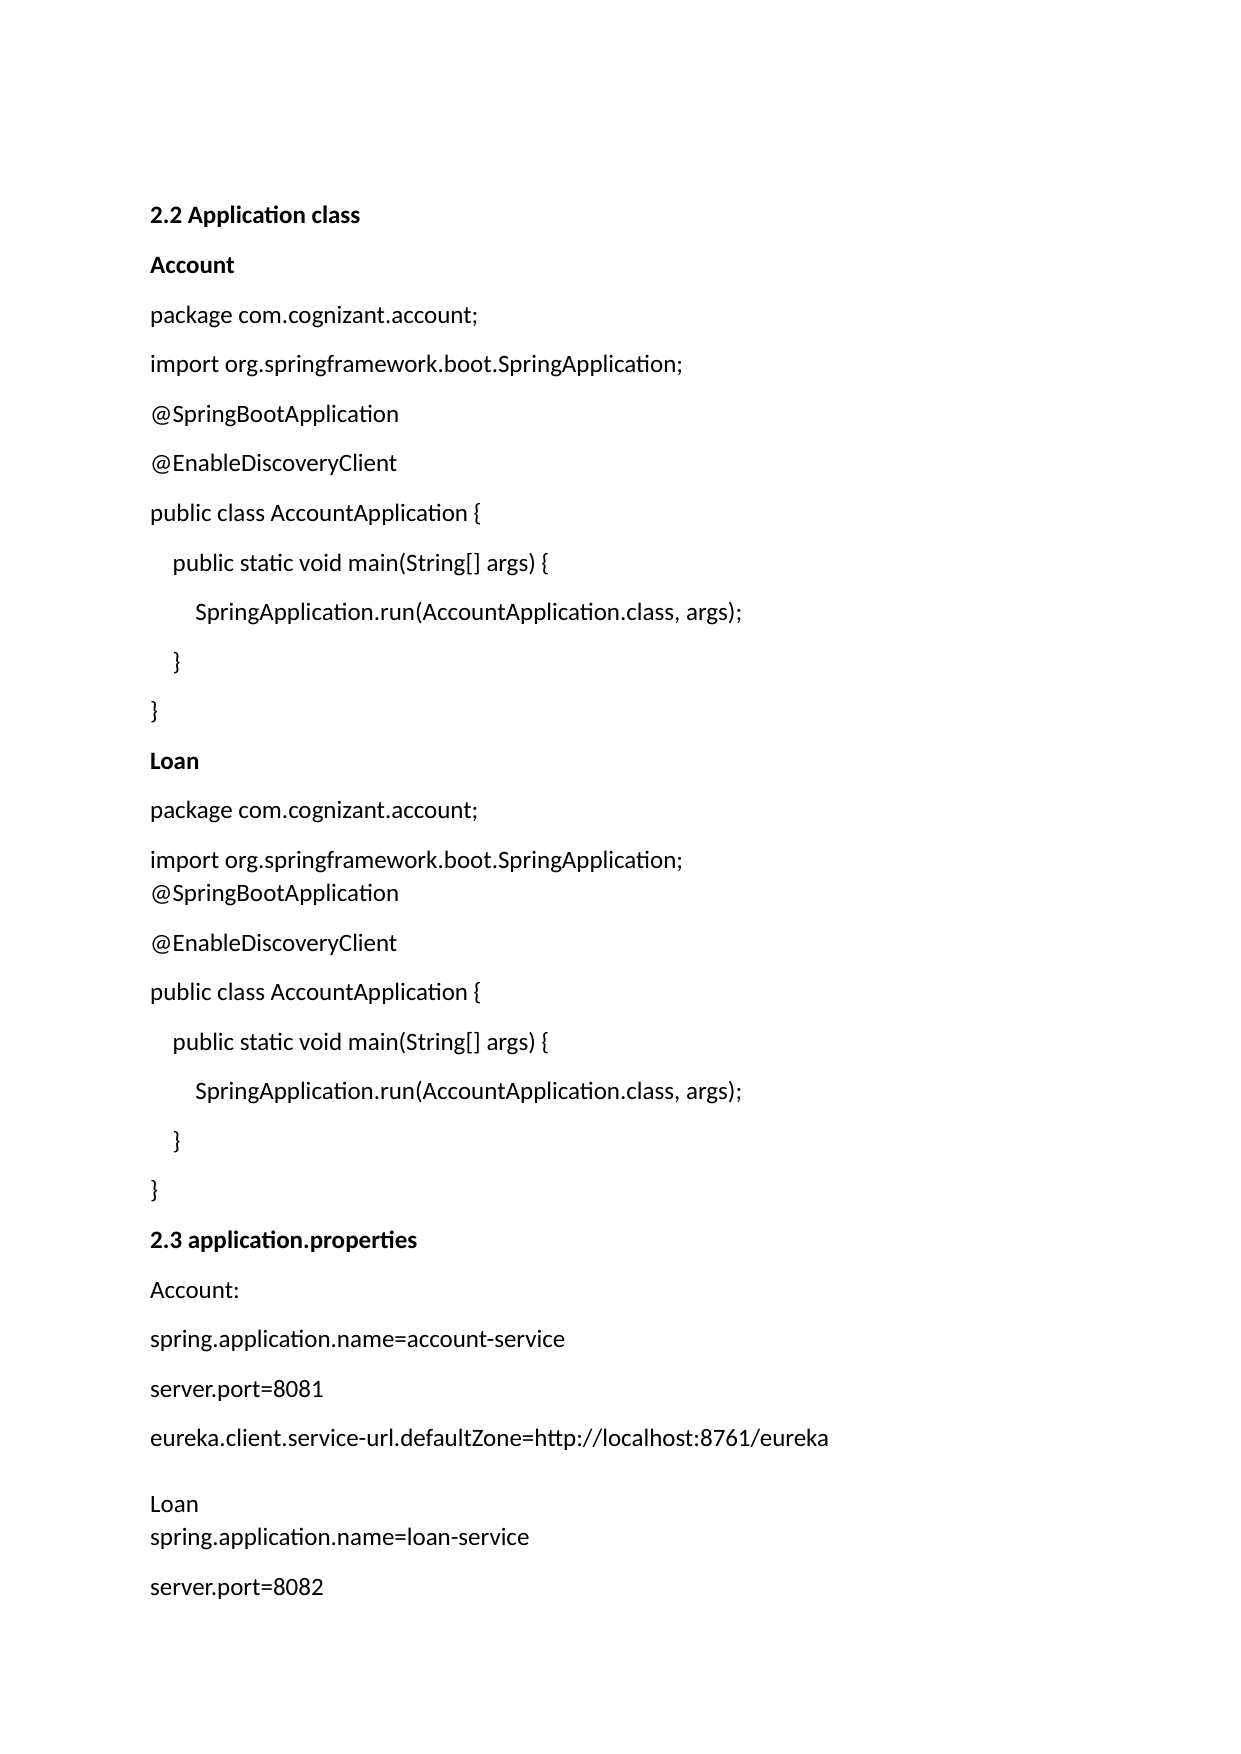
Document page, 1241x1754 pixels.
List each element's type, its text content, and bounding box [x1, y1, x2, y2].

text } [150, 1125, 1090, 1156]
text Account [150, 249, 1090, 280]
text Account: [150, 1274, 1090, 1304]
text SpringApplication.run(AccountApplication.class, args); [150, 596, 1090, 627]
text 2.3 application.properties [150, 1224, 1090, 1255]
text } [150, 646, 1090, 676]
text public class AccountApplication { [150, 976, 1090, 1007]
text eureka.client.service-url.defaultZone=http://localhost:8761/eureka Loan spring.application.name=loan-service [150, 1422, 1090, 1552]
text server.port=8082 [150, 1571, 1090, 1601]
text package com.cognizant.account; [150, 299, 1090, 329]
text import org.springframework.boot.SpringApplication; [150, 348, 1090, 379]
text } [150, 1174, 1090, 1205]
text @EnableDiscoveryClient [150, 447, 1090, 478]
text Loan [150, 745, 1090, 776]
text public static void main(String[] args) { [150, 1026, 1090, 1056]
text spring.application.name=account-service [150, 1323, 1090, 1354]
text } [150, 695, 1090, 726]
text public class AccountApplication { [150, 497, 1090, 528]
text public static void main(String[] args) { [150, 547, 1090, 577]
text package com.cognizant.account; [150, 794, 1090, 825]
text @EnableDiscoveryClient [150, 927, 1090, 957]
text 2.2 Application class [150, 199, 1090, 230]
text SpringApplication.run(AccountApplication.class, args); [150, 1075, 1090, 1106]
text import org.springframework.boot.SpringApplication; @SpringBootApplication [150, 844, 1090, 908]
text @SpringBootApplication [150, 398, 1090, 428]
text server.port=8081 [150, 1373, 1090, 1403]
